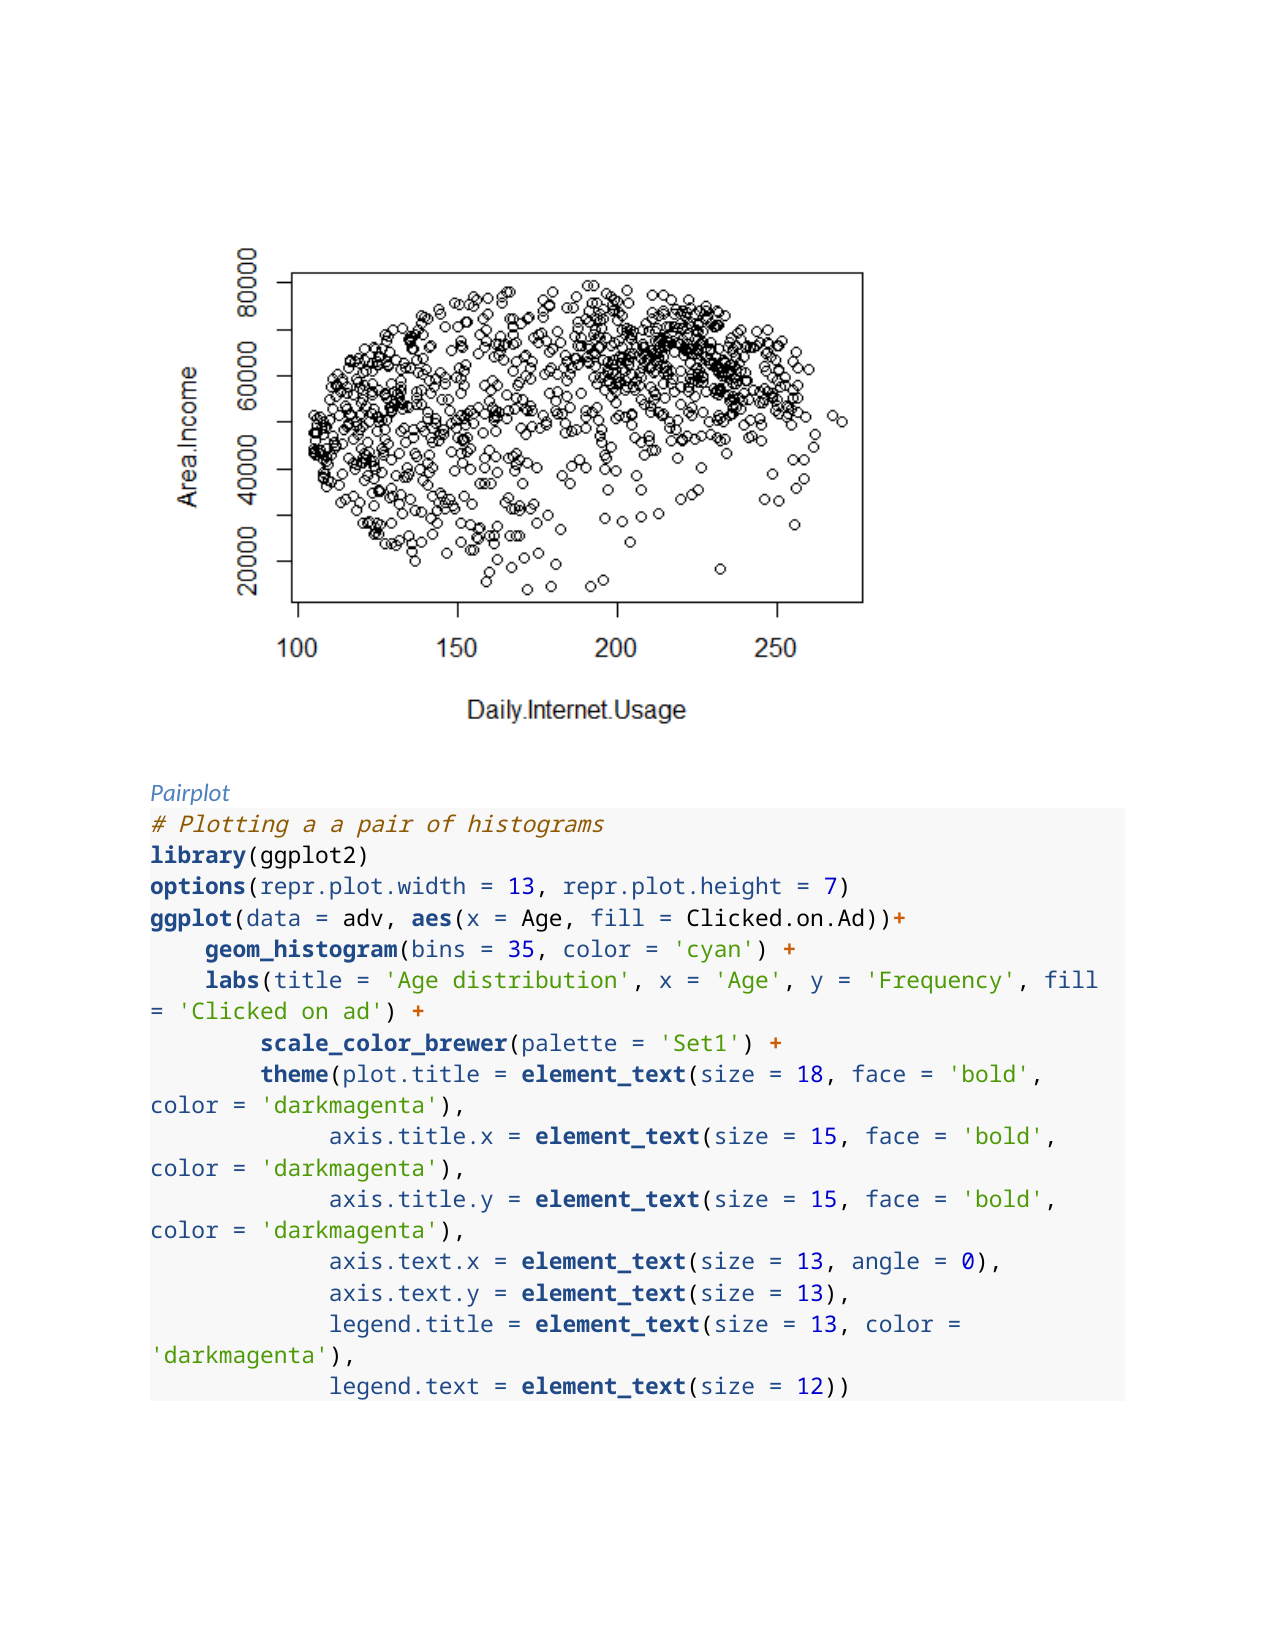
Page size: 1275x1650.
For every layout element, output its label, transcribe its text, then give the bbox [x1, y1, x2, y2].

text # Plotting a a pair of histograms library(ggplot2) options(repr.plot.width = 13, repr.plot.height = 7) ggplot(data = adv, aes(x = Age, fill = Clicked.on.Ad))+ geom_histogram(bins = 35, color = 'cyan') + labs(title = 'Age distribution', x = 'Age', y = 'Frequency', fill = 'Clicked on ad') + scale_color_brewer(palette = 'Set1') + theme(plot.title = element_text(size = 18, face = 'bold', color = 'darkmagenta'), axis.title.x = element_text(size = 15, face = 'bold', color = 'darkmagenta'), axis.title.y = element_text(size = 15, face = 'bold', color = 'darkmagenta'), axis.text.x = element_text(size = 13, angle = 0), axis.text.y = element_text(size = 13), legend.title = element_text(size = 13, color = 'darkmagenta'), legend.text = element_text(size = 12)) [356, 808, 1125, 1401]
subtitle Pairplot [150, 777, 1125, 808]
picture [168, 150, 927, 757]
